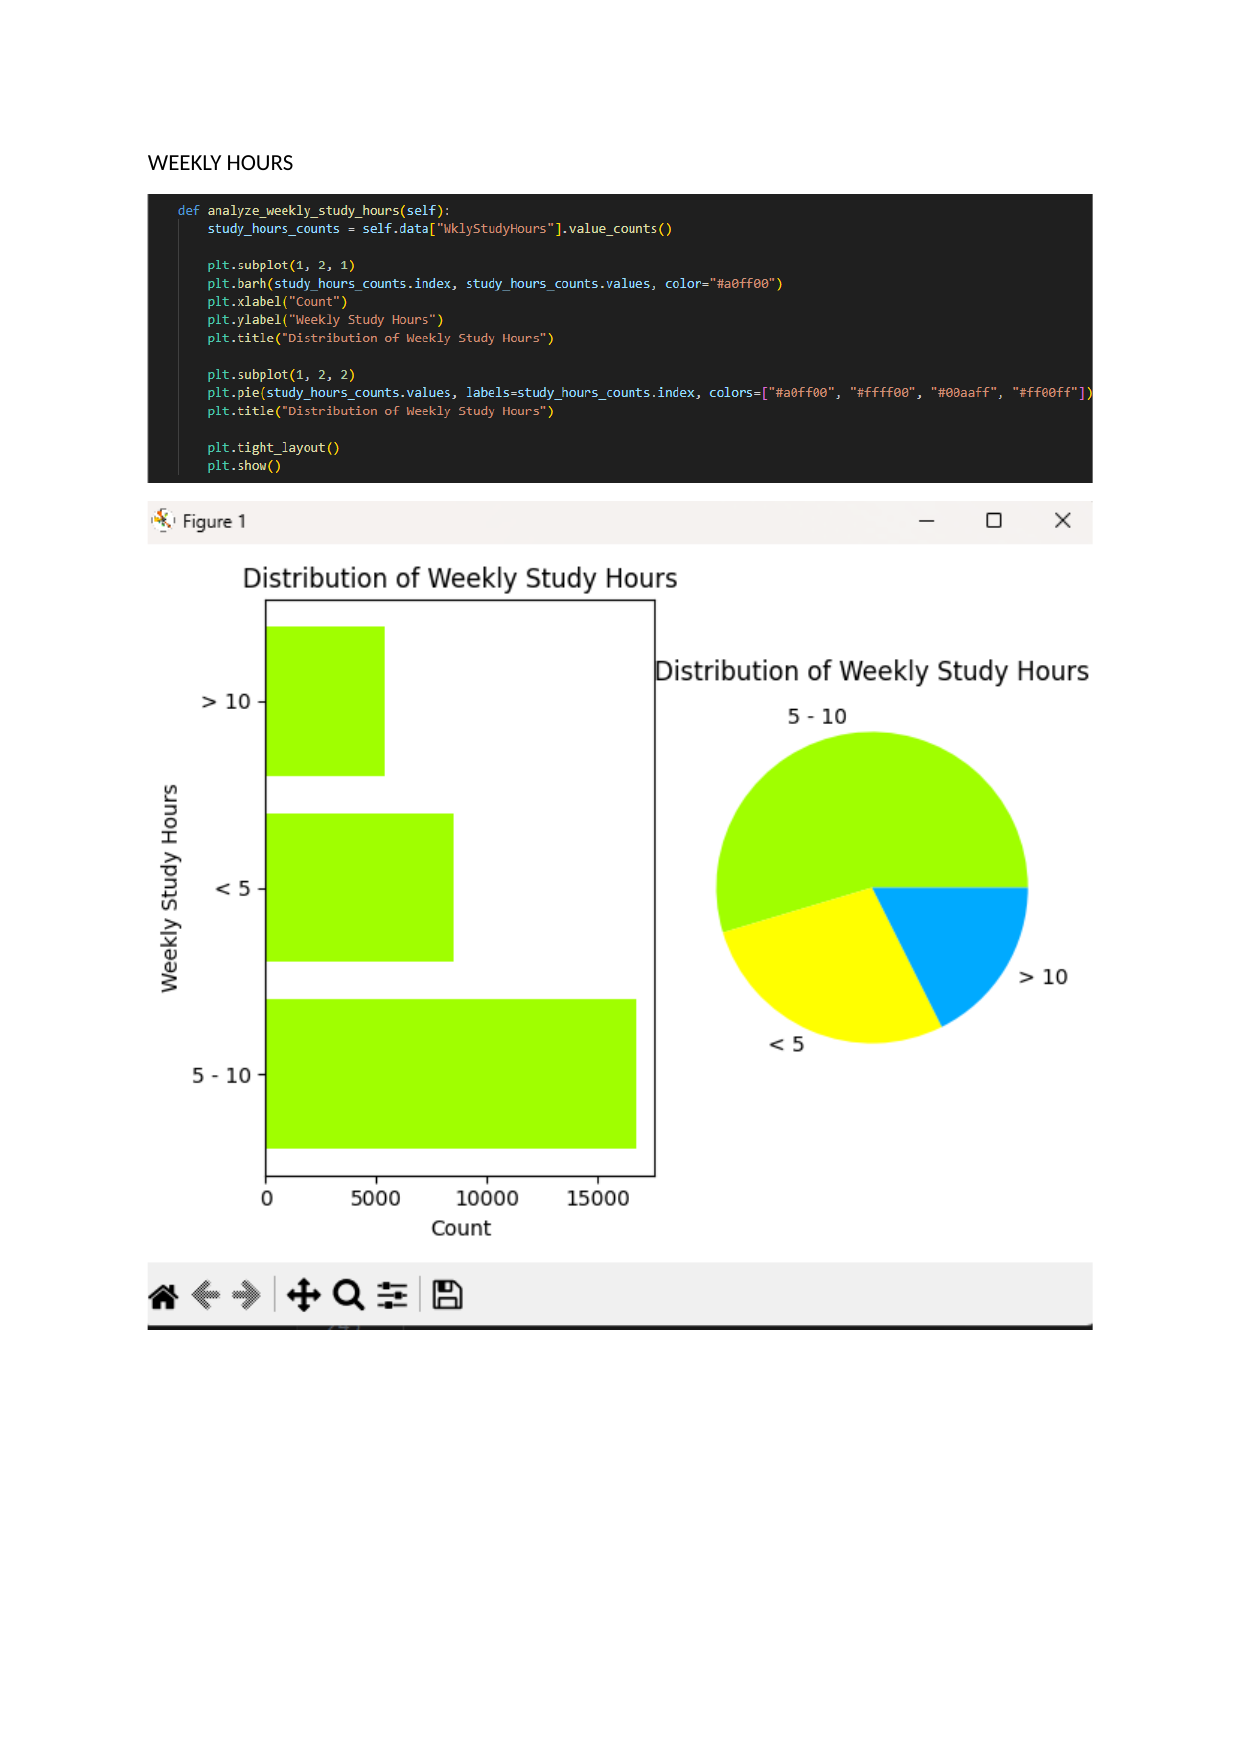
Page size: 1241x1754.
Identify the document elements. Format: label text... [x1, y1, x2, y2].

picture [147, 501, 1093, 1330]
picture [147, 194, 1093, 483]
text WEEKLY HOURS [148, 148, 1093, 176]
